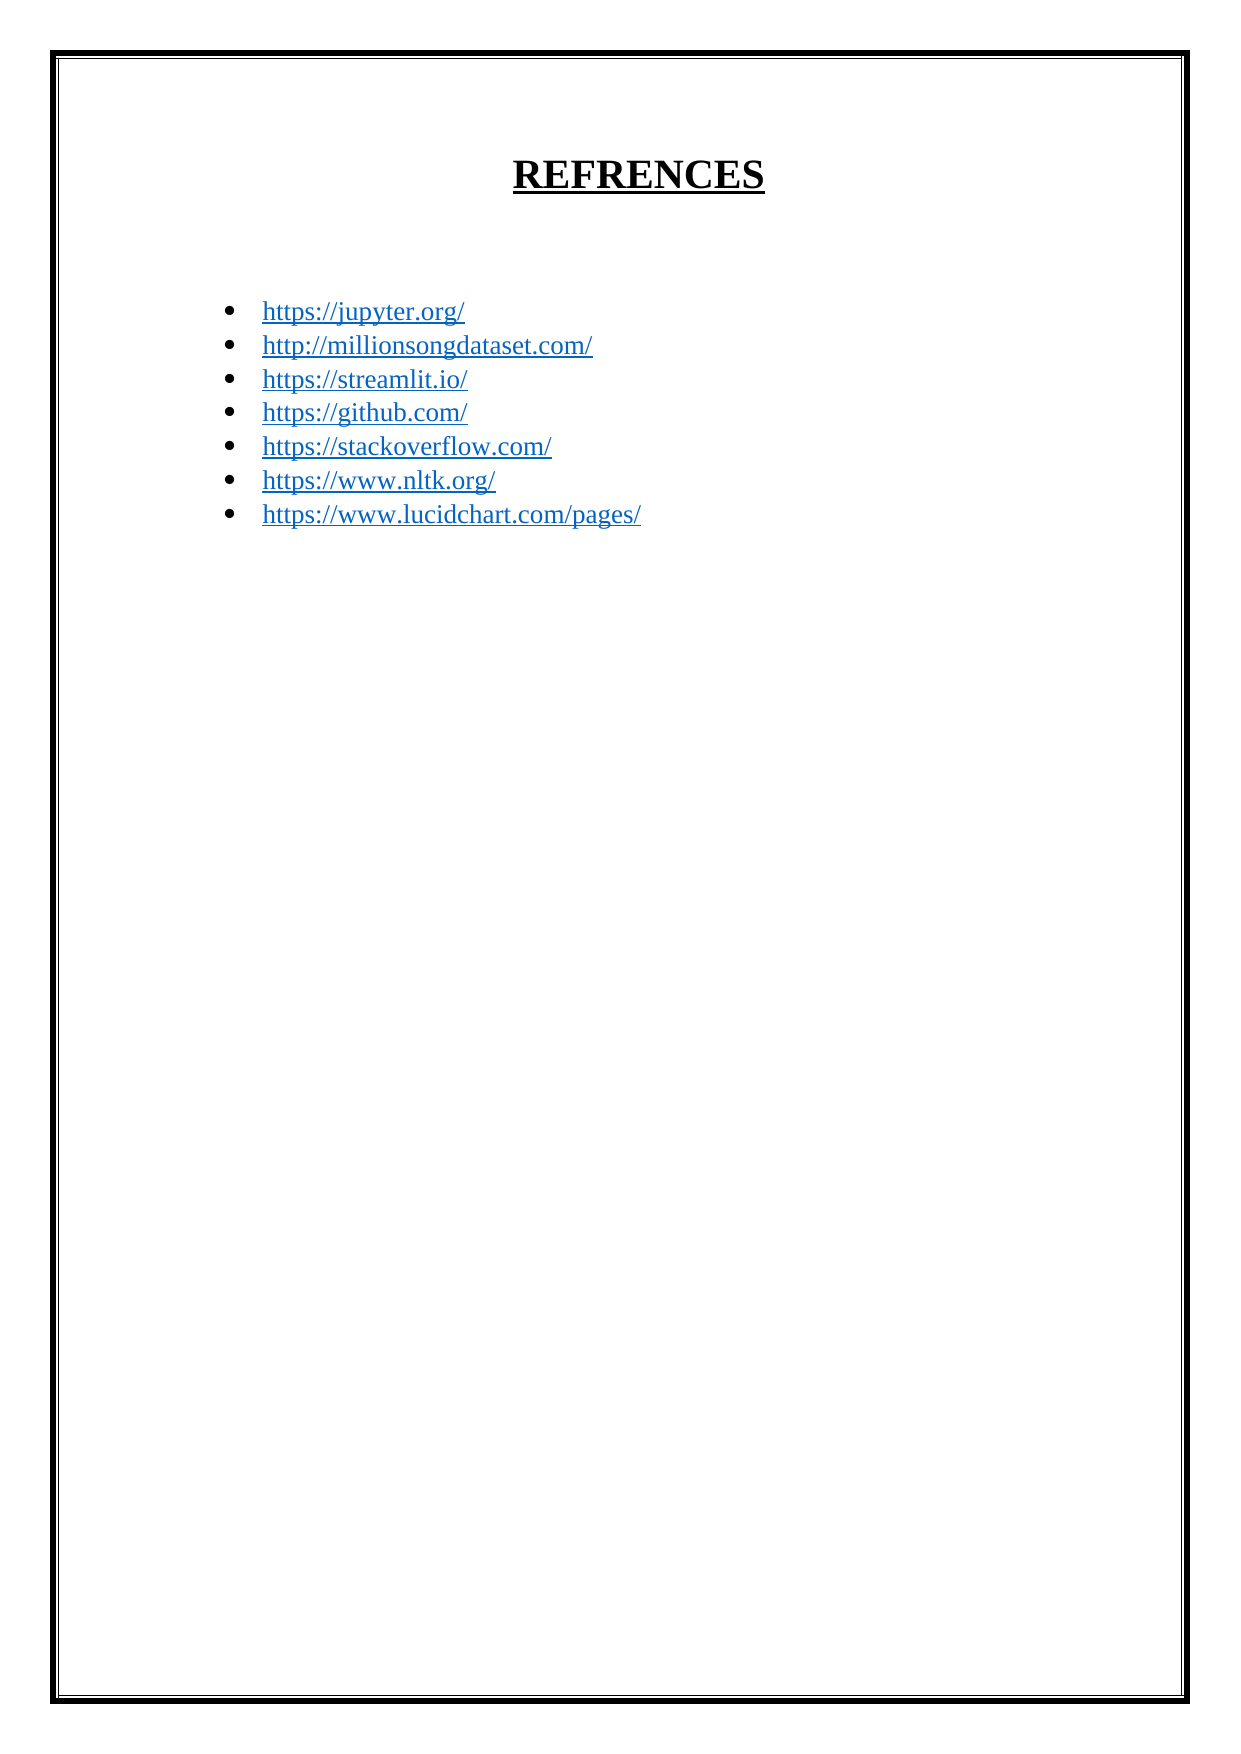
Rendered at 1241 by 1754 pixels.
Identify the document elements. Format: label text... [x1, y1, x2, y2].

list https://stackoverflow.com/ [225, 430, 1090, 462]
list https://www.nltk.org/ [225, 464, 1090, 495]
list https://streamlit.io/ [225, 363, 1090, 394]
text REFRENCES [187, 150, 1090, 198]
list http://millionsongdataset.com/ [225, 329, 1090, 360]
list https://www.lucidchart.com/pages/ [225, 498, 1090, 529]
list https://jupyter.org/ [225, 295, 1090, 327]
list https://github.com/ [225, 397, 1090, 428]
